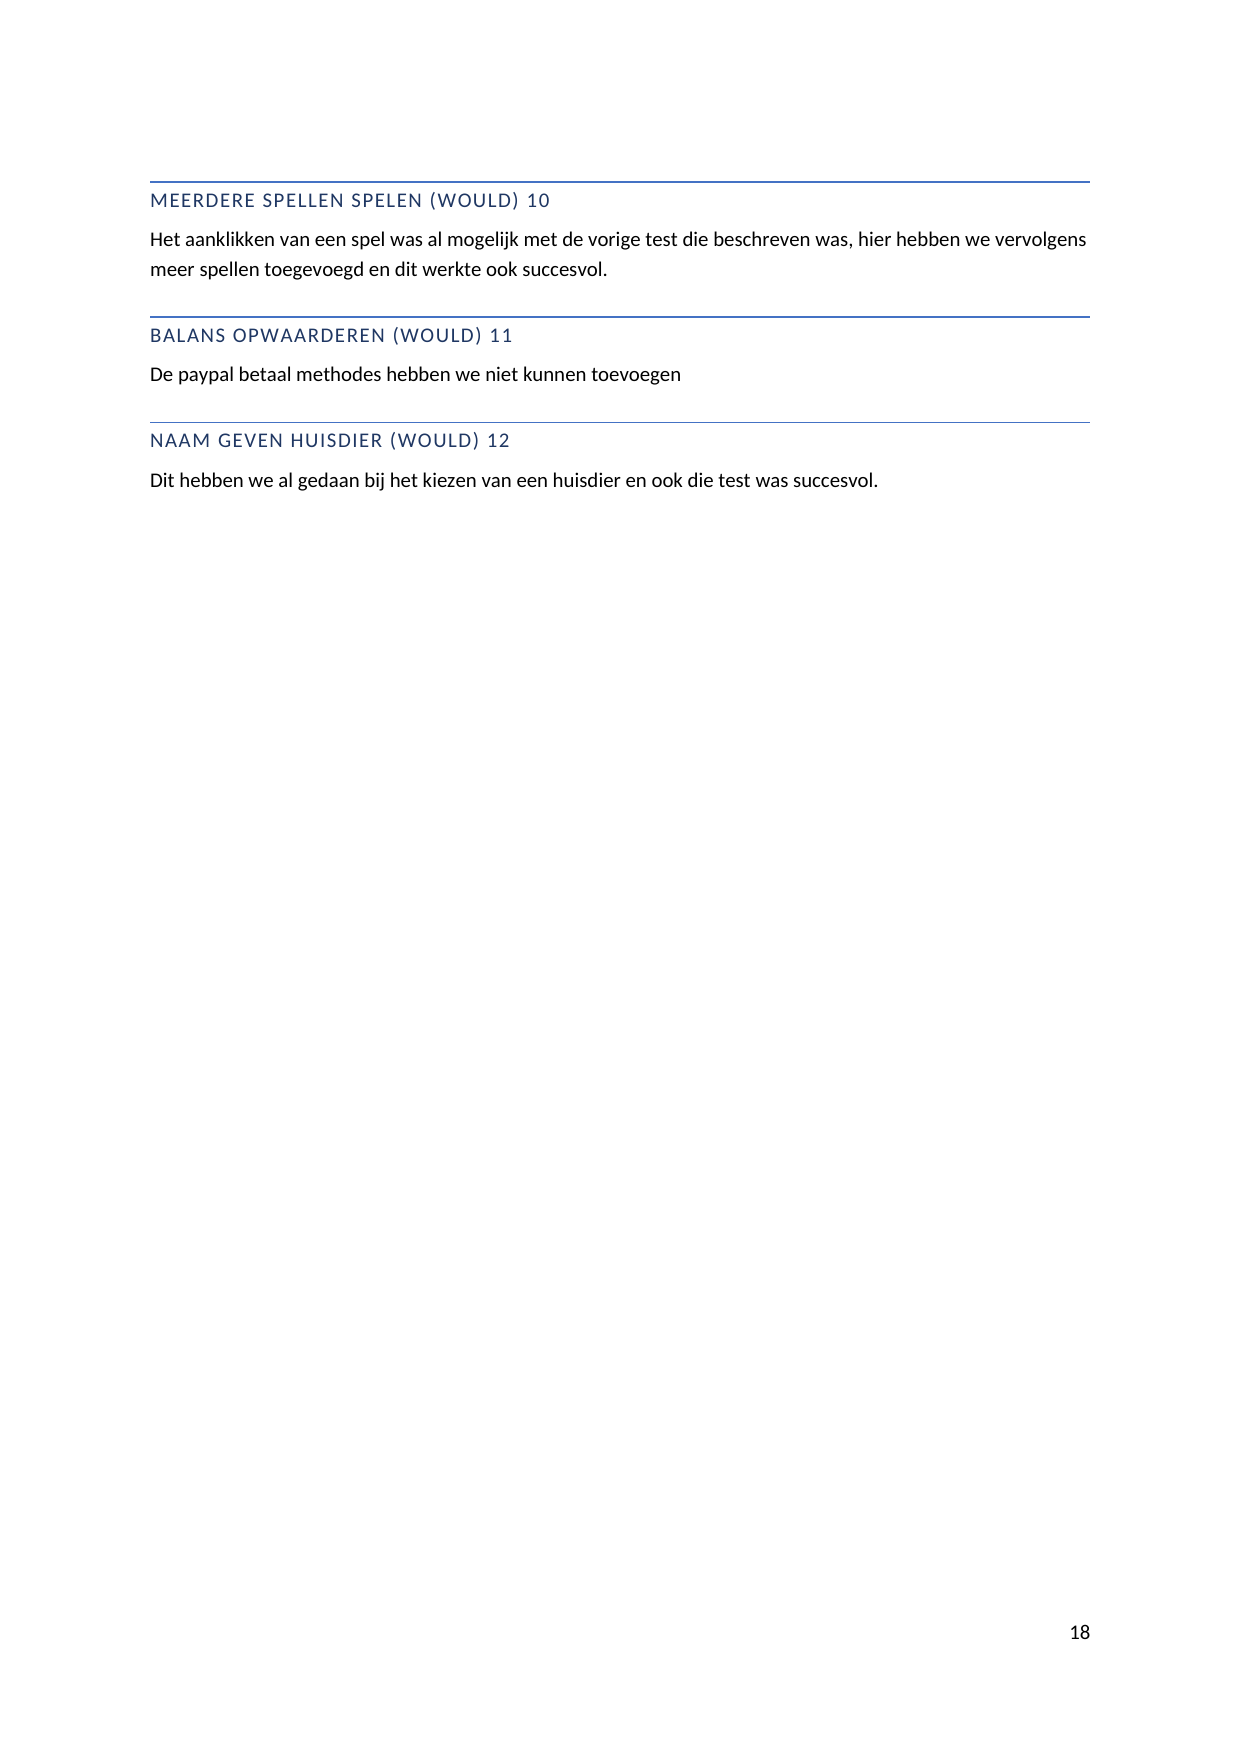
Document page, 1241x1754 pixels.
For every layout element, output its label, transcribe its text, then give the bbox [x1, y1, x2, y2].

subtitle naam geven huisdier (Would) 12 [150, 423, 1090, 453]
text De paypal betaal methodes hebben we niet kunnen toevoegen [150, 361, 1090, 387]
text Het aanklikken van een spel was al mogelijk met de vorige test die beschreven was, hier hebben we vervolgens meer spellen toegevoegd en dit werkte ook succesvol. [150, 227, 1090, 281]
text Dit hebben we al gedaan bij het kiezen van een huisdier en ook die test was succesvol. [150, 467, 1090, 493]
subtitle Meerdere spellen spelen (Would) 10 [150, 183, 1090, 212]
subtitle balans opwaarderen (Would) 11 [150, 318, 1090, 347]
